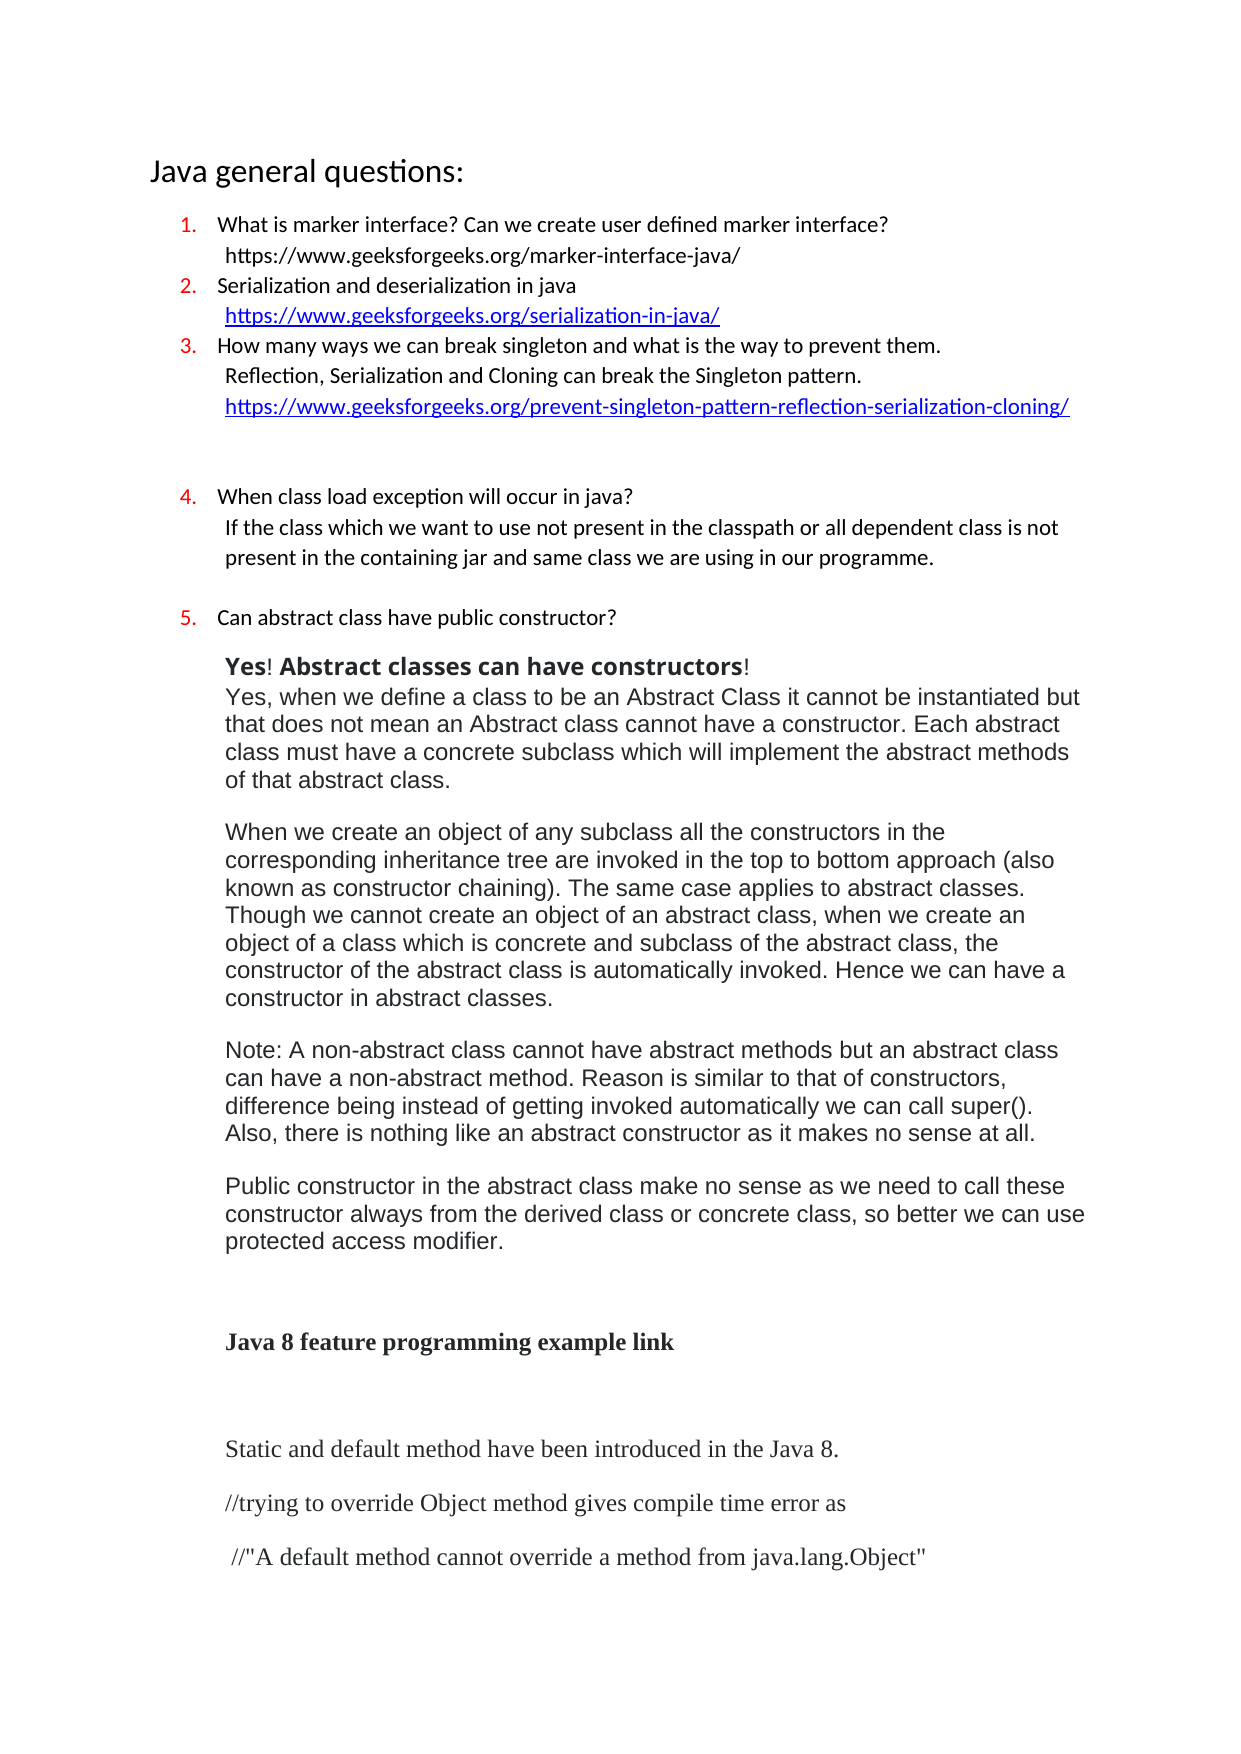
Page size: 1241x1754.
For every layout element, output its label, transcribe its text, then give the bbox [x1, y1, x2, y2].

text Yes, when we define a class to be an Abstract Class it cannot be instantiated but that does not mean an Abstract class cannot have a constructor. Each abstract class must have a concrete subclass which will implement the abstract methods of that abstract class. [225, 683, 1090, 793]
text Java 8 feature programming example link [225, 1327, 1090, 1355]
list https://www.geeksforgeeks.org/marker-interface-java/ [225, 241, 1090, 269]
list Serialization and deserialization in java [179, 271, 1090, 299]
text Public constructor in the abstract class make no sense as we need to call these constructor always from the derived class or concrete class, so better we can use protected access modifier. [225, 1172, 1090, 1255]
text //trying to override Object method gives compile time error as [225, 1488, 1090, 1517]
text Yes! Abstract classes can have constructors! [225, 650, 1090, 683]
text Note: A non-abstract class cannot have abstract methods but an abstract class can have a non-abstract method. Reason is similar to that of constructors, difference being instead of getting invoked automatically we can call super(). Also, there is nothing like an abstract constructor as it makes no sense at all. [225, 1036, 1090, 1147]
list https://www.geeksforgeeks.org/prevent-singleton-pattern-reflection-serialization-cloning/ [225, 392, 1090, 420]
list If the class which we want to use not present in the classpath or all dependent class is not present in the containing jar and same class we are using in our programme. [225, 513, 1090, 571]
list What is marker interface? Can we create user defined marker interface? [179, 211, 1090, 239]
text Static and default method have been introduced in the Java 8. [225, 1434, 1090, 1463]
list Reflection, Serialization and Cloning can break the Singleton pattern. [225, 362, 1090, 390]
list https://www.geeksforgeeks.org/serialization-in-java/ [225, 301, 1090, 329]
list How many ways we can break singleton and what is the way to prevent them. [179, 331, 1090, 359]
list When class load exception will occur in java? [179, 482, 1090, 511]
text //"A default method cannot override a method from java.lang.Object" [225, 1542, 1090, 1570]
text When we create an object of any subclass all the constructors in the corresponding inheritance tree are invoked in the top to bottom approach (also known as constructor chaining). The same case applies to abstract classes. Though we cannot create an object of an abstract class, when we create an object of a class which is concrete and subclass of the abstract class, the constructor of the abstract class is automatically invoked. Hence we can have a constructor in abstract classes. [225, 818, 1090, 1011]
text Java general questions: [150, 150, 1090, 191]
list Can abstract class have public constructor? [179, 603, 1090, 631]
